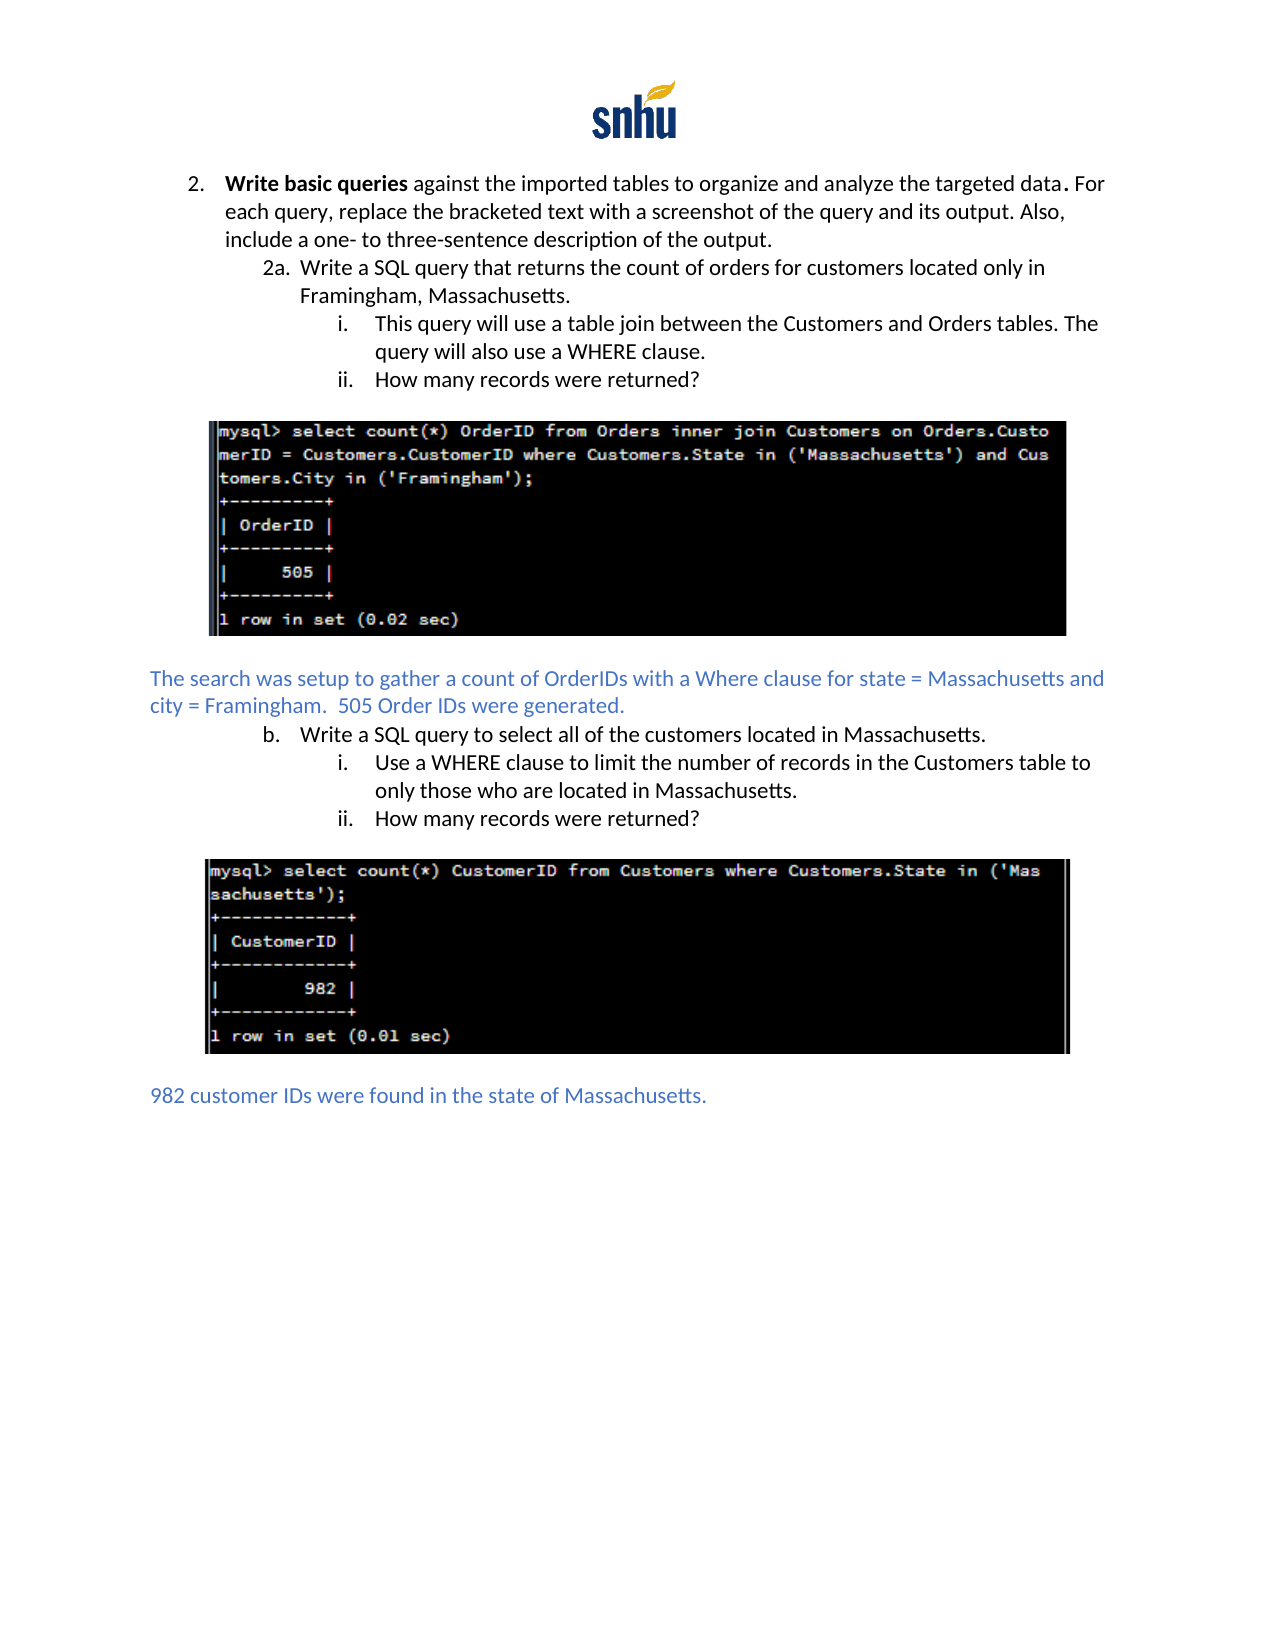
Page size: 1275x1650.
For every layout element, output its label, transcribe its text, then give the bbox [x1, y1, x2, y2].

list How many records were returned? [337, 804, 1125, 832]
list Write basic queries against the imported tables to organize and analyze the targeted data. For each query, replace the bracketed text with a screenshot of the query and its output. Also, include a one- to three-sentence description of the output. [187, 169, 1125, 253]
list Write a SQL query that returns the count of orders for customers located only in Framingham, Massachusetts. [262, 253, 1125, 309]
list How many records were returned? [337, 366, 1125, 393]
picture [204, 859, 1071, 1054]
list Write a SQL query to select all of the customers located in Massachusetts. [262, 720, 1125, 748]
list This query will use a table join between the Customers and Orders tables. The query will also use a WHERE clause. [337, 309, 1125, 366]
picture [573, 75, 702, 147]
picture [208, 421, 1067, 636]
text 982 customer IDs were found in the state of Massachusetts. [150, 1082, 1125, 1109]
list Use a WHERE clause to limit the number of records in the Customers table to only those who are located in Massachusetts. [337, 748, 1125, 804]
text The search was setup to gather a count of OrderIDs with a Where clause for state = Massachusetts and city = Framingham. 505 Order IDs were generated. [150, 664, 1125, 720]
